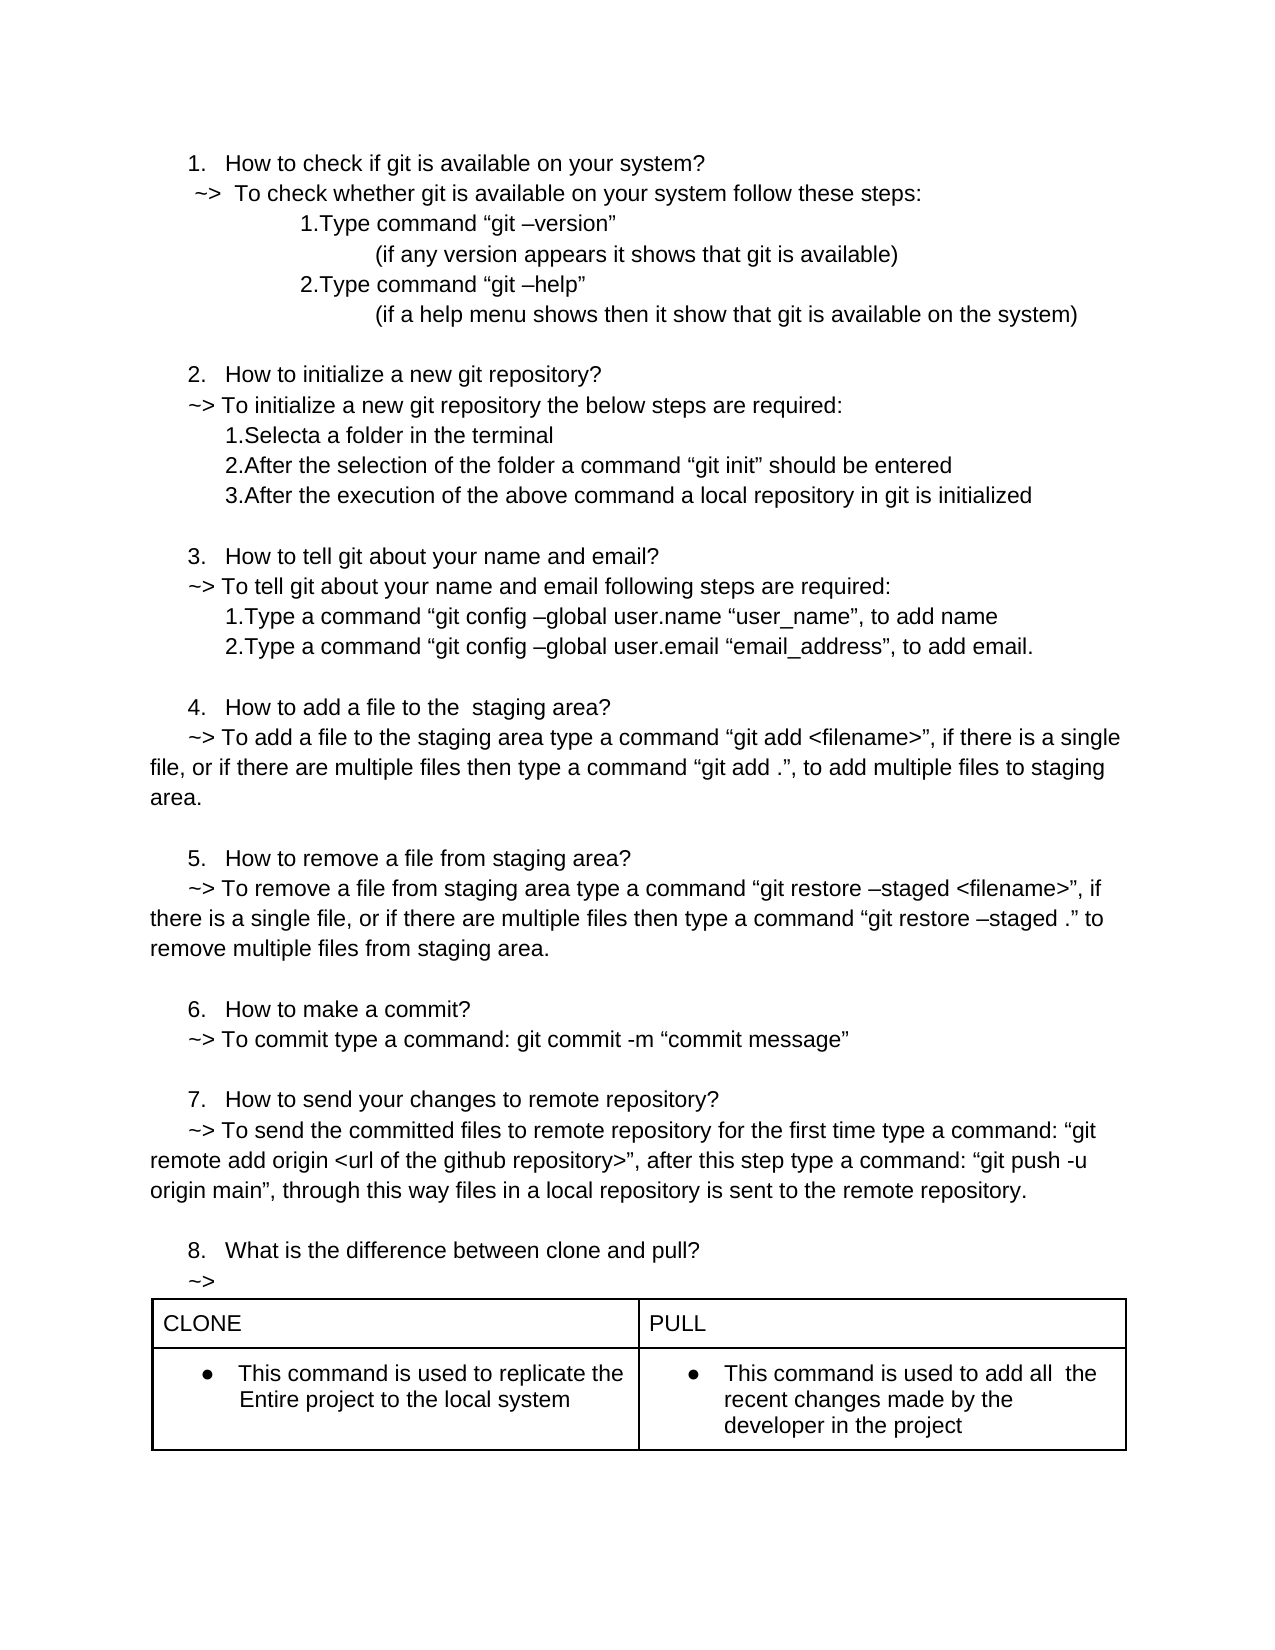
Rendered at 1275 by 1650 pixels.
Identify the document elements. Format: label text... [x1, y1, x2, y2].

list How to check if git is available on your system? [187, 150, 1125, 176]
text 2.Type command “git –help” [150, 271, 1125, 297]
text ~> To remove a file from staging area type a command “git restore –staged <filename>”, if there is a single file, or if there are multiple files then type a command “git restore –staged .” to remove multiple files from staging area. [150, 875, 1125, 962]
list What is the difference between clone and pull? [187, 1237, 1125, 1264]
list How to send your changes to remote repository? [187, 1086, 1125, 1113]
text 2.After the selection of the folder a command “git init” should be entered [150, 452, 1125, 478]
table_cell This command is used to add all the recent changes made by the developer in the project [640, 1349, 1125, 1449]
list How to remove a file from staging area? [187, 845, 1125, 871]
text 1.Type a command “git config –global user.name “user_name”, to add name [150, 603, 1125, 629]
text ~> To commit type a command: git commit -m “commit message” [150, 1026, 1125, 1052]
table_header CLONE [154, 1300, 638, 1347]
text 1.Selecta a folder in the terminal [150, 422, 1125, 448]
text (if a help menu shows then it show that git is available on the system) [150, 301, 1125, 327]
text 3.After the execution of the above command a local repository in git is initialized [150, 482, 1125, 509]
text ~> To send the committed files to remote repository for the first time type a command: “git remote add origin <url of the github repository>”, after this step type a command: “git push -u origin main”, through this way files in a local repository is sent to the remote repository. [150, 1117, 1125, 1203]
list How to add a file to the staging area? [187, 694, 1125, 720]
table_header PULL [640, 1300, 1125, 1347]
text ~> To check whether git is available on your system follow these steps: [150, 180, 1125, 207]
table_cell This command is used to replicate the Entire project to the local system [154, 1349, 638, 1449]
text ~> To tell git about your name and email following steps are required: [150, 573, 1125, 599]
list How to make a commit? [187, 996, 1125, 1022]
text ~> To initialize a new git repository the below steps are required: [150, 392, 1125, 418]
list How to tell git about your name and email? [187, 543, 1125, 569]
text 1.Type command “git –version” [150, 210, 1125, 237]
text ~> [150, 1268, 1125, 1294]
list How to initialize a new git repository? [187, 361, 1125, 388]
text ~> To add a file to the staging area type a command “git add <filename>”, if there is a single file, or if there are multiple files then type a command “git add .”, to add multiple files to staging area. [150, 724, 1125, 811]
text 2.Type a command “git config –global user.email “email_address”, to add email. [150, 633, 1125, 660]
text (if any version appears it shows that git is available) [150, 241, 1125, 267]
